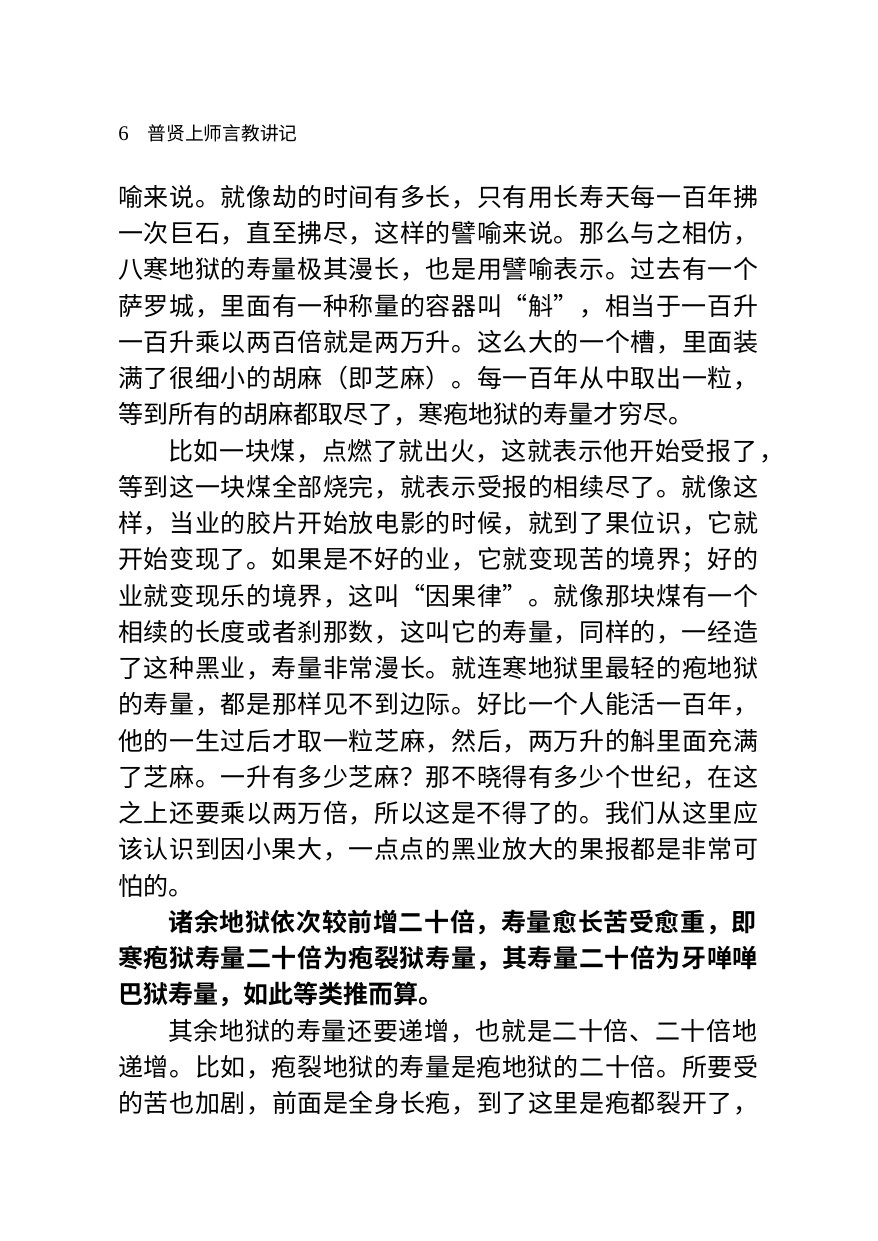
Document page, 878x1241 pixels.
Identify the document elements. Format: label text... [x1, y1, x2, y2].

text 诸余地狱依次较前增二十倍，寿量愈长苦受愈重，即寒疱狱寿量二十倍为疱裂狱寿量，其寿量二十倍为牙啴啴巴狱寿量，如此等类推而算。 [118, 902, 759, 1011]
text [118, 177, 759, 431]
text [118, 1011, 759, 1120]
text 比如一块煤，点燃了就出火，这就表示他开始受报了，等到这一块煤全部烧完，就表示受报的相续尽了。就像这样，当业的胶片开始放电影的时候，就到了果位识，它就开始变现了。如果是不好的业，它就变现苦的境界；好的业就变现乐的境界，这叫“因果律”。就像那块煤有一个相续的长度或者刹那数，这叫它的寿量，同样的，一经造了这种黑业，寿量非常漫长。就连寒地狱里最轻的疱地狱的寿量，都是那样见不到边际。好比一个人能活一百年，他的一生过后才取一粒芝麻，然后，两万升的斛里面充满了芝麻。一升有多少芝麻？那不晓得有多少个世纪，在这之上还要乘以两万倍，所以这是不得了的。我们从这里应该认识到因小果大，一点点的黑业放大的果报都是非常可怕的。 [118, 431, 759, 902]
